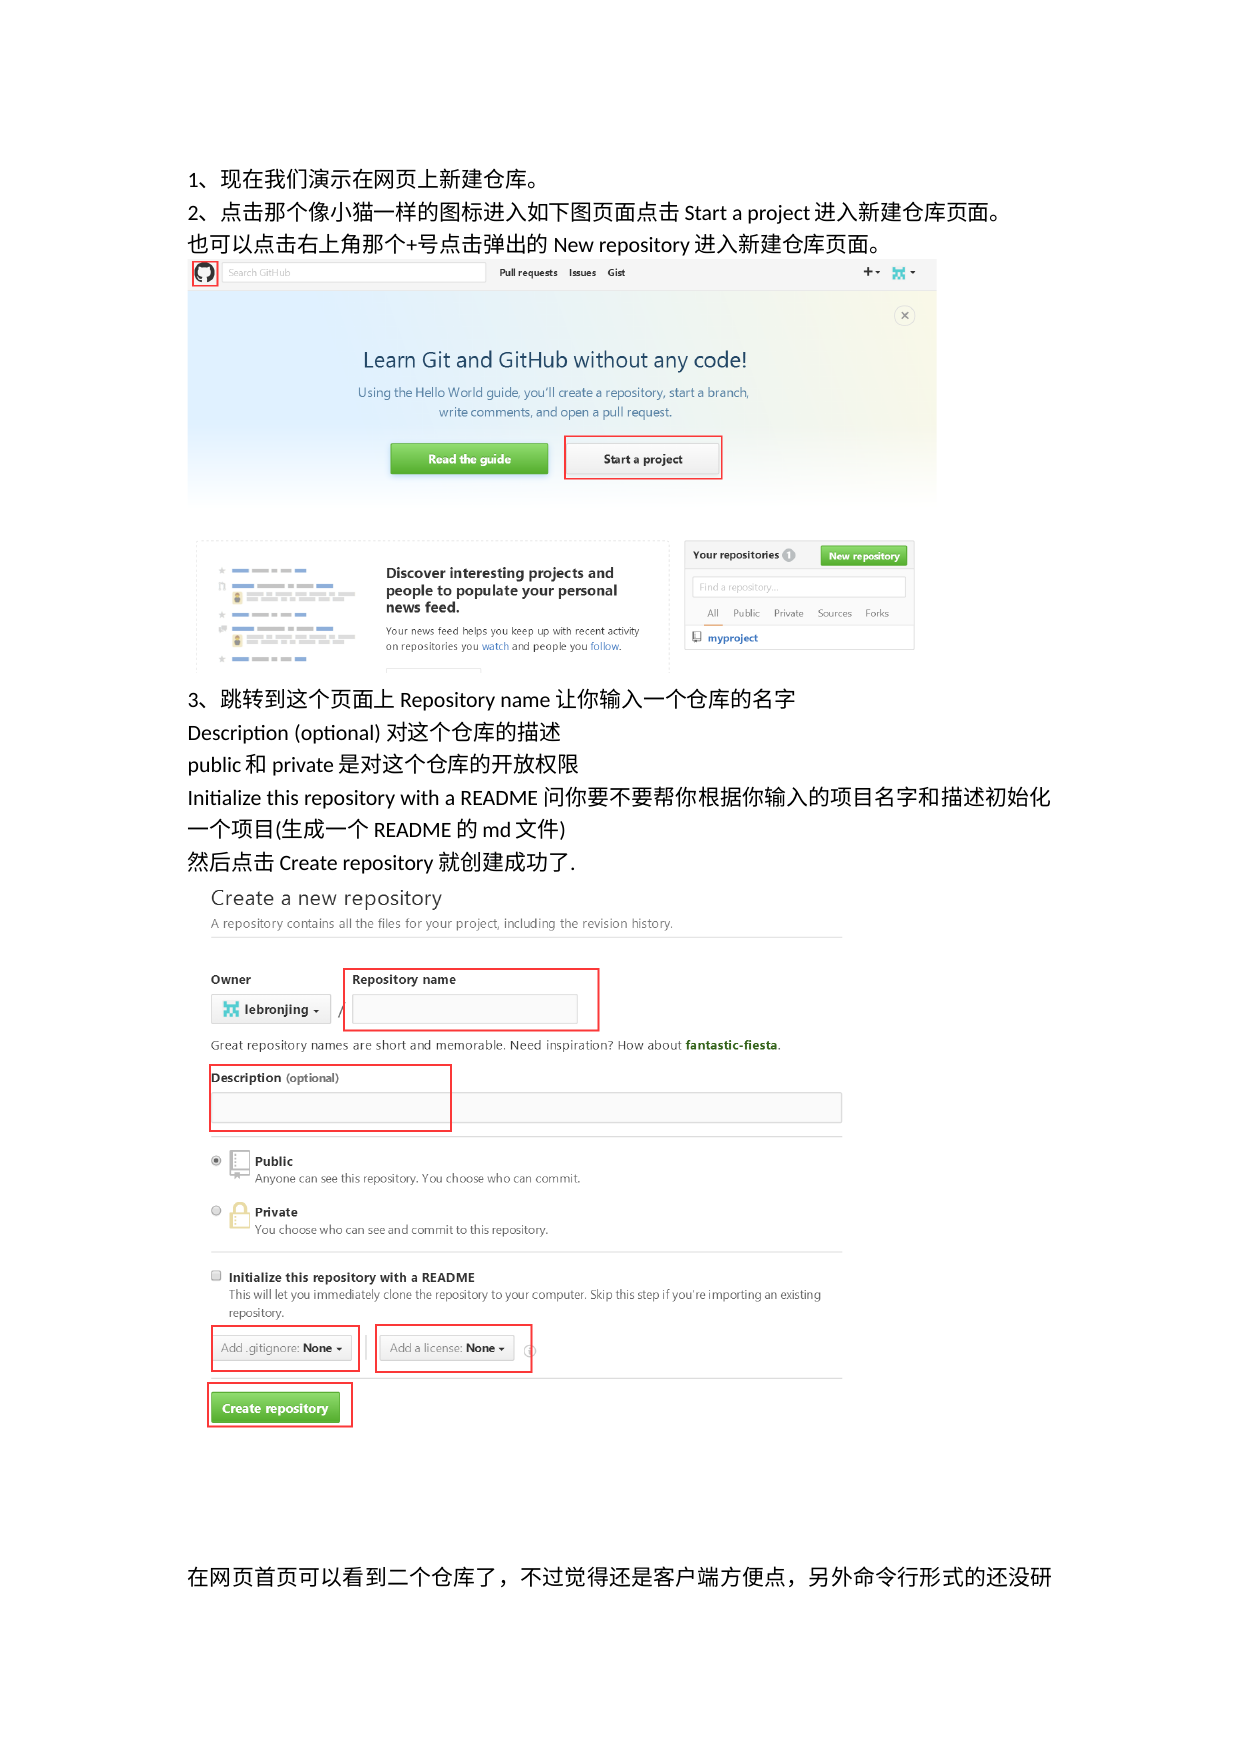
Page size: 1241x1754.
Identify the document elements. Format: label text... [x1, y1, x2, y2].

list 现在我们演示在网页上新建仓库。 [187, 162, 1053, 194]
list public和private是对这个仓库的开放权限 [187, 747, 1053, 779]
list 3、跳转到这个页面上Repository name 让你输入一个仓库的名字 [187, 682, 1053, 714]
list 也可以点击右上角那个+号点击弹出的 New repository进入新建仓库页面。 [187, 227, 1053, 259]
list 然后点击Create repository 就创建成功了. [187, 844, 1053, 877]
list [187, 1559, 1053, 1592]
list 点击那个像小猫一样的图标进入如下图页面点击Start a project进入新建仓库页面。 [187, 194, 1053, 227]
picture [187, 259, 937, 673]
list Initialize this repository with a README问你要不要帮你根据你输入的项目名字和描述初始化一个项目(生成一个README的md文件) [187, 779, 1053, 844]
list Description (optional) 对这个仓库的描述 [187, 714, 1053, 747]
picture [187, 877, 885, 1432]
